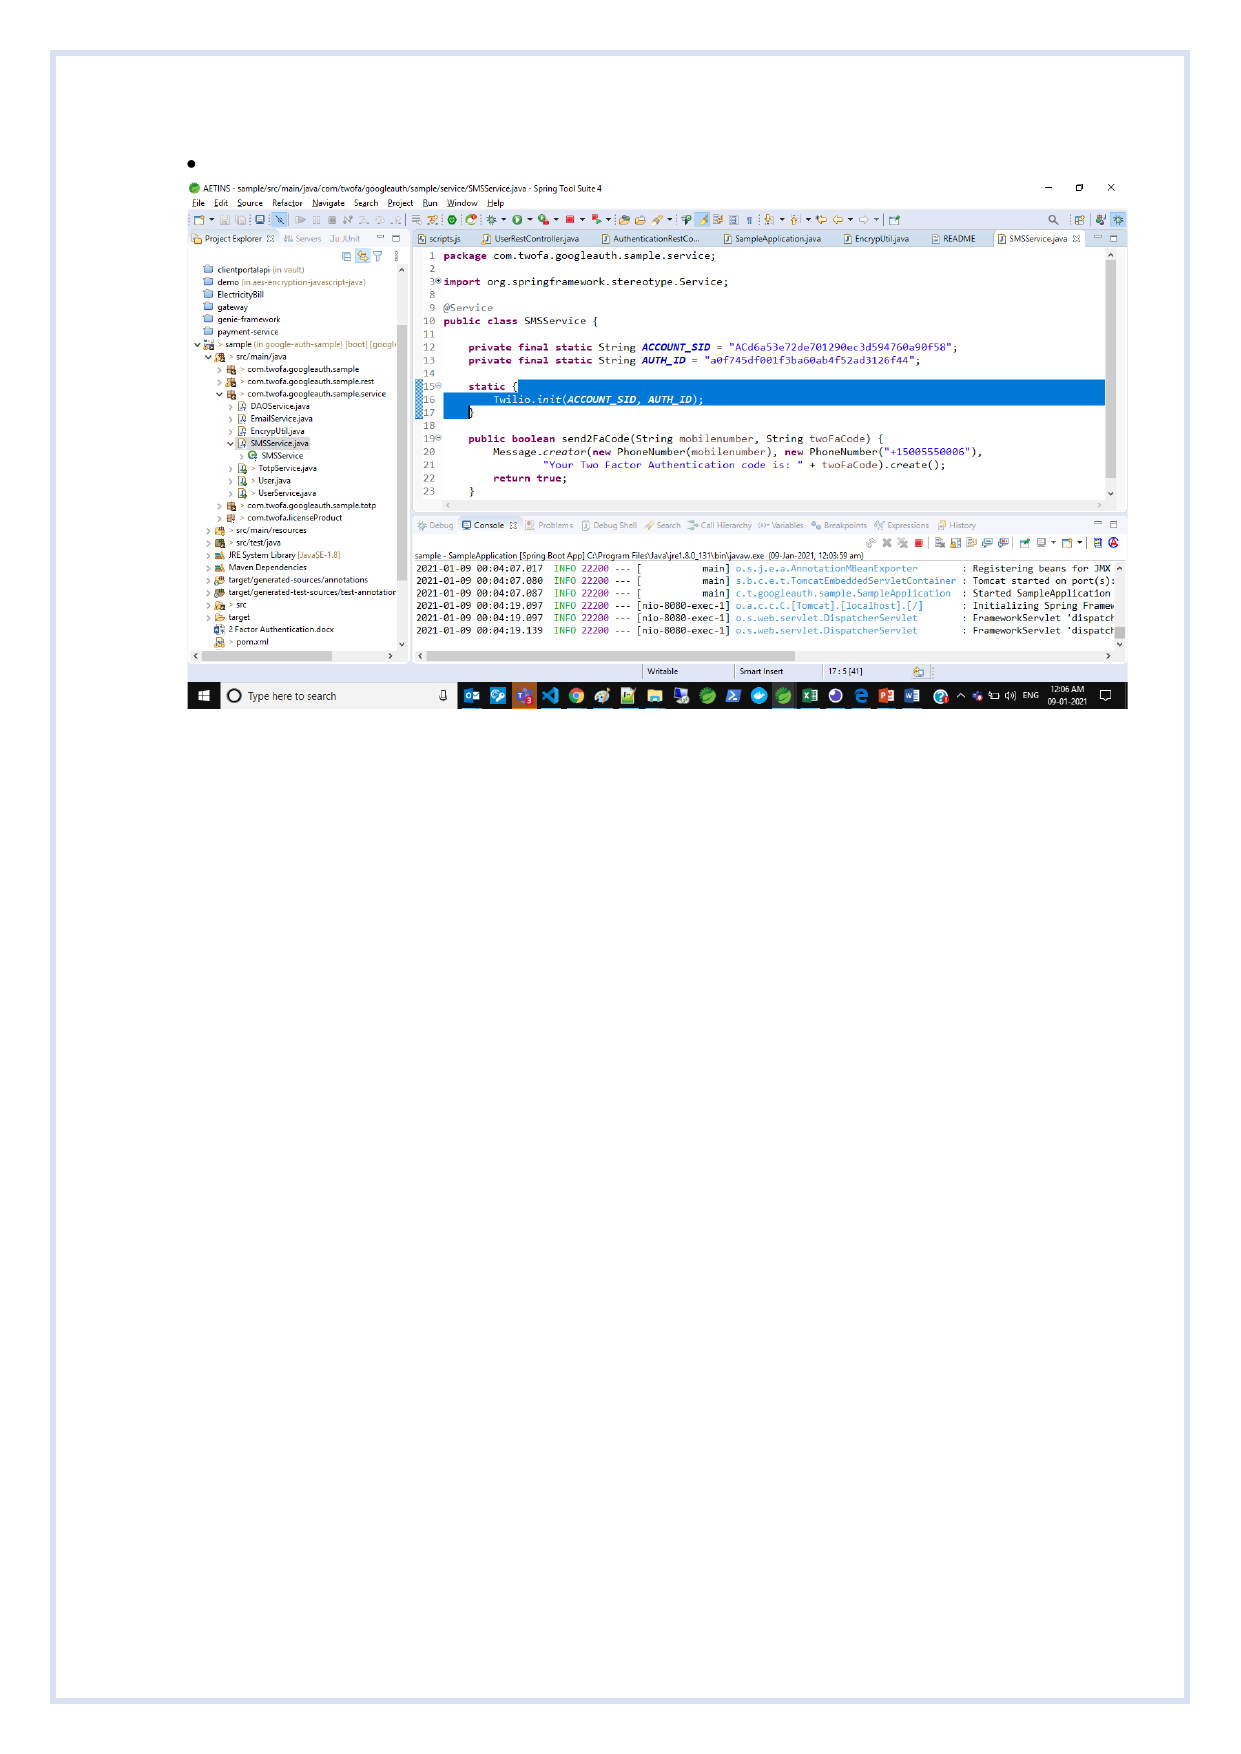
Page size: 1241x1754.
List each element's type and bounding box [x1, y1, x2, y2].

picture [187, 180, 1128, 709]
